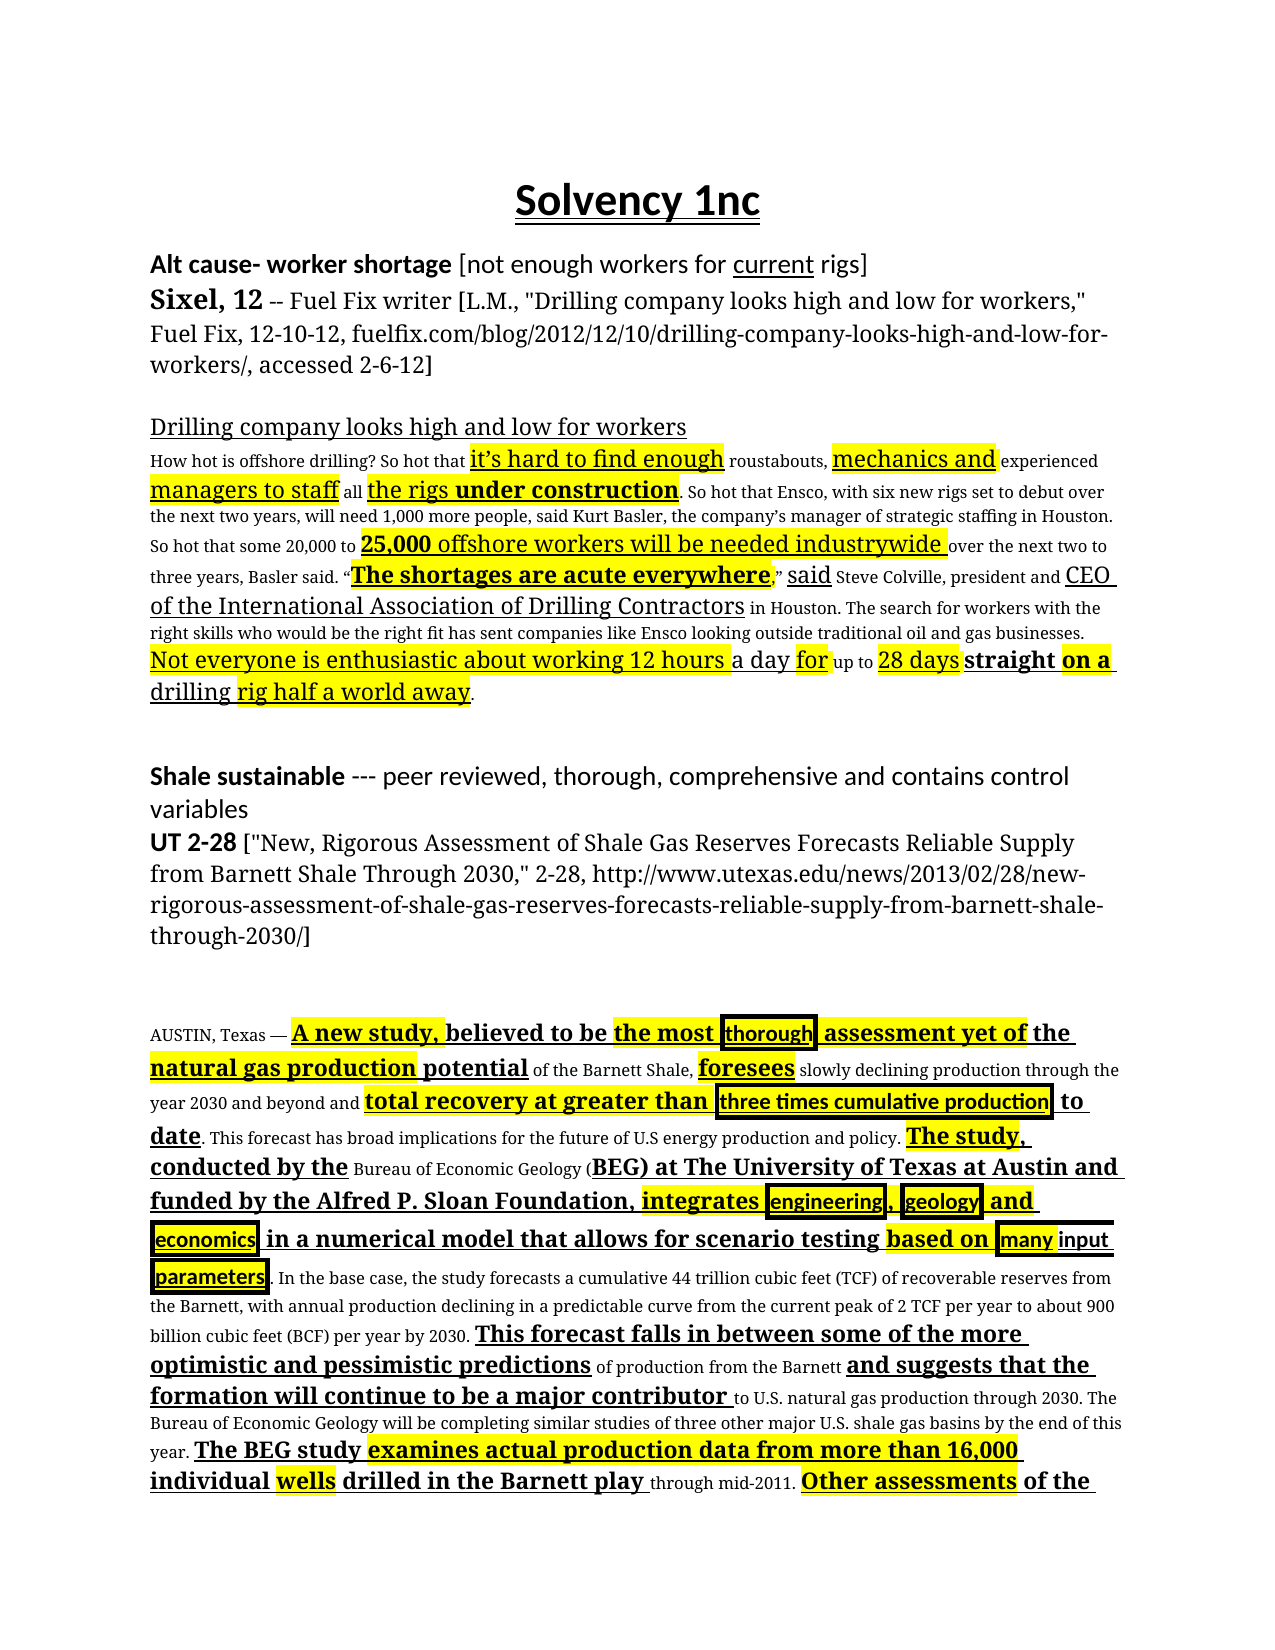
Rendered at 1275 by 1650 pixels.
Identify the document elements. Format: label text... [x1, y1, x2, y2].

text UT 2-28 ["New, Rigorous Assessment of Shale Gas Reserves Forecasts Reliable Supply from Barnett Shale Through 2030," 2-28, http://www.utexas.edu/news/2013/02/28/new-rigorous-assessment-of-shale-gas-reserves-forecasts-reliable-supply-from-barnett-shale-through-2030/] [150, 825, 1125, 952]
text Drilling company looks high and low for workers [150, 411, 1125, 442]
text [150, 1014, 1125, 1496]
text How hot is offshore drilling? So hot that it’s hard to find enough roustabouts, mechanics and experienced managers to staff all the rigs under construction. So hot that Ensco, with six new rigs set to debut over the next two years, will need 1,000 more people, said Kurt Basler, the company’s manager of strategic staffing in Houston. So hot that some 20,000 to 25,000 offshore workers will be needed industrywide over the next two to three years, Basler said. “The shortages are acute everywhere,” said Steve Colville, president and CEO of the International Association of Drilling Contractors in Houston. The search for workers with the right skills who would be the right fit has sent companies like Ensco looking outside traditional oil and gas businesses. Not everyone is enthusiastic about working 12 hours a day for up to 28 days straight on a drilling rig half a world away. [150, 442, 1125, 707]
subtitle Alt cause- worker shortage [not enough workers for current rigs] [150, 248, 1125, 281]
subtitle Shale sustainable --- peer reviewed, thorough, comprehensive and contains control variables [150, 759, 1125, 825]
subtitle Solvency 1nc [150, 171, 1125, 227]
text Sixel, 12 -- Fuel Fix writer [L.M., "Drilling company looks high and low for workers," Fuel Fix, 12-10-12, fuelfix.com/blog/2012/12/10/drilling-company-looks-high-and-low-for-workers/, accessed 2-6-12] [150, 281, 1125, 380]
